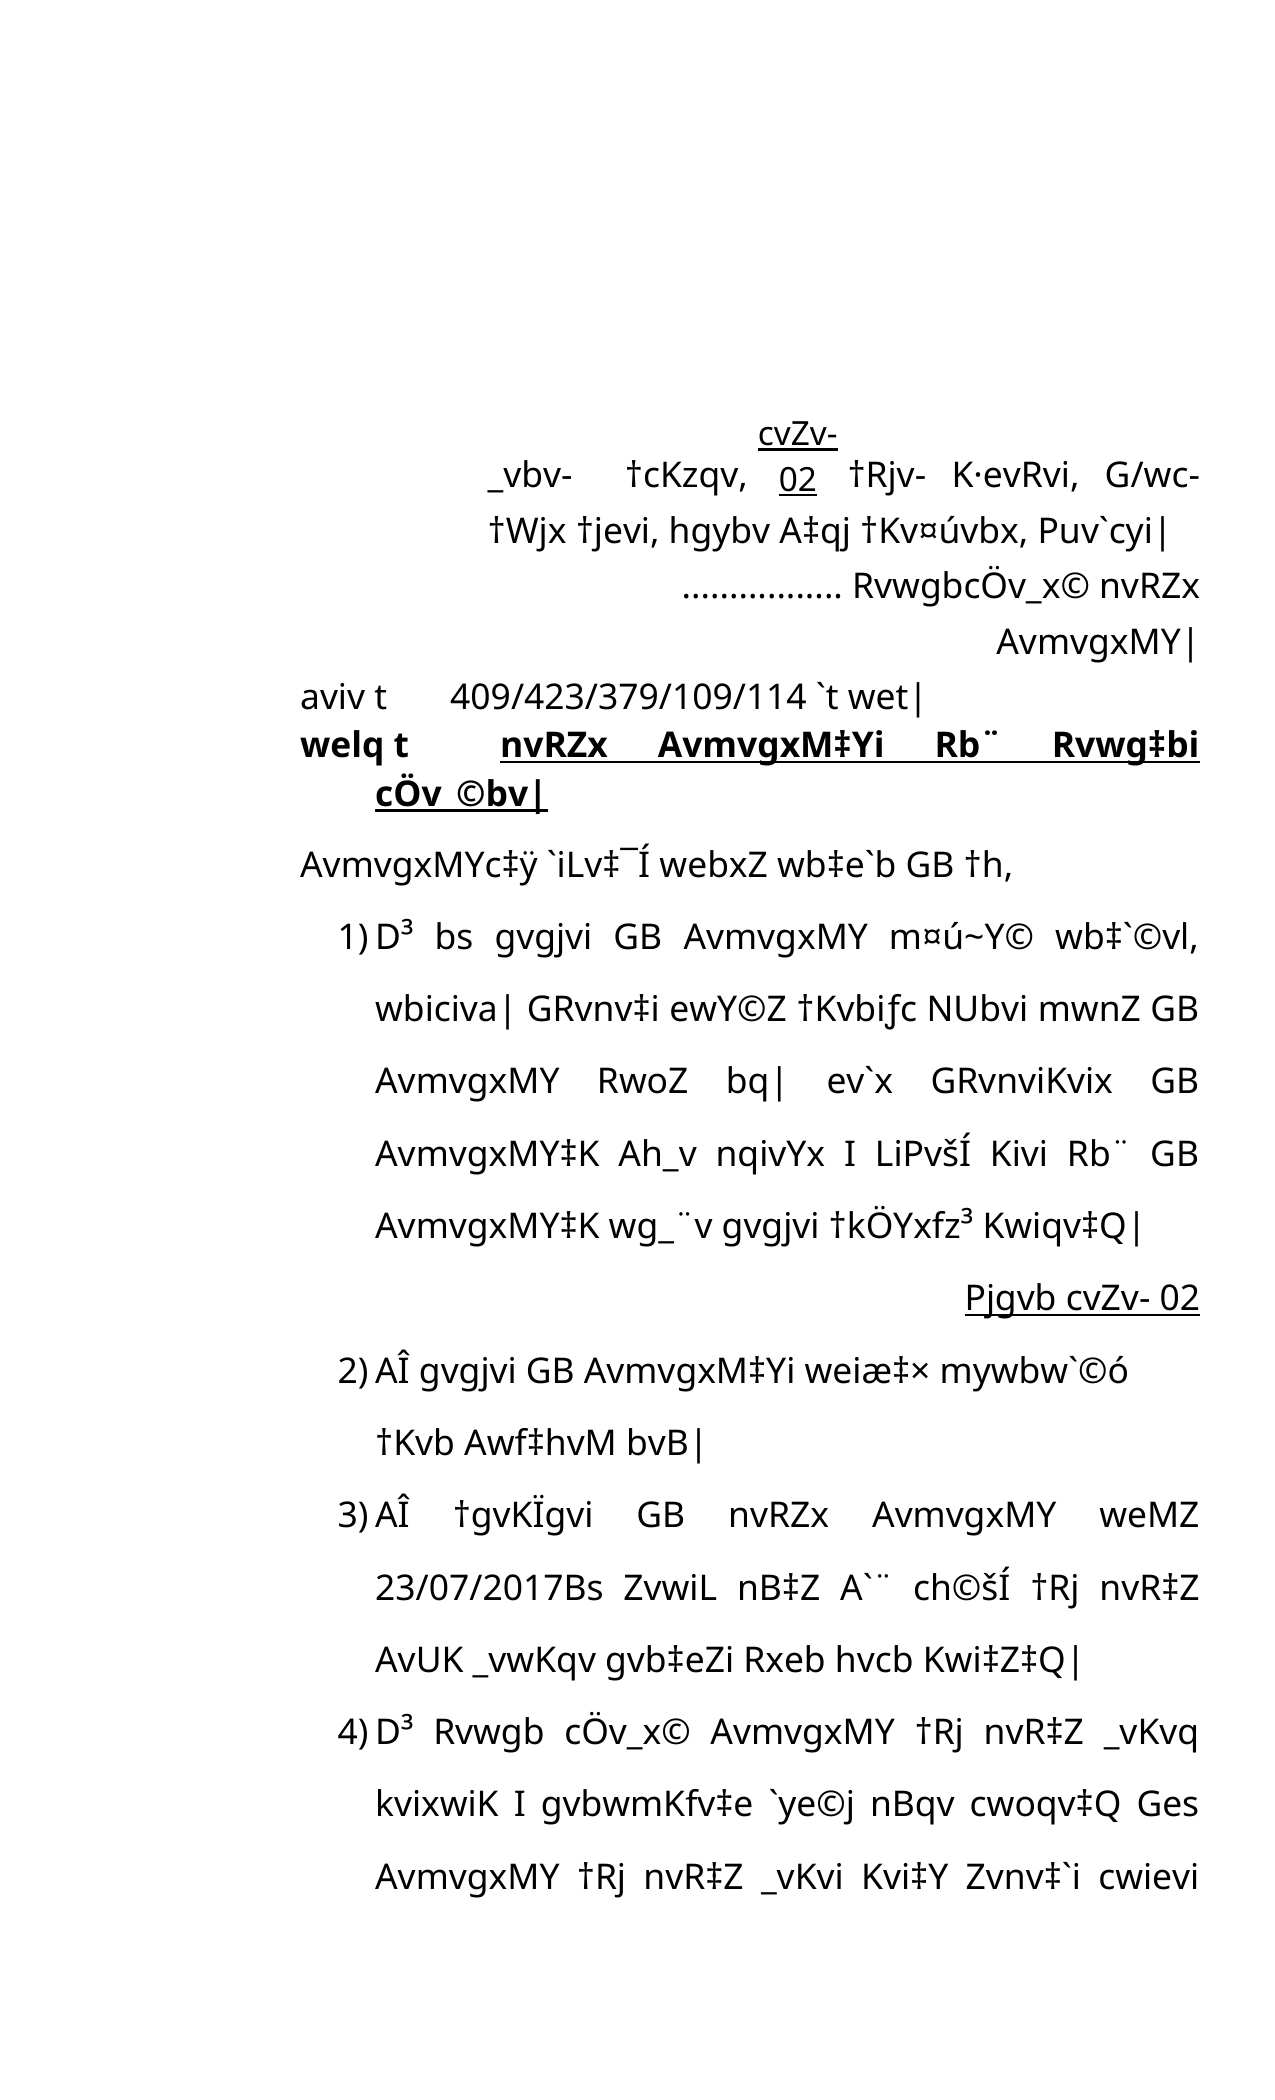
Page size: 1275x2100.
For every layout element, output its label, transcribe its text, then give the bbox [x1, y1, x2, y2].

list AÎ gvgjvi GB AvmvgxM‡Yi weiæ‡× mywbw`©ó †Kvb Awf‡hvM bvB| [337, 1345, 1200, 1466]
text aviv t 409/423/379/109/114 `t wet| [300, 672, 1200, 720]
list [337, 1707, 1200, 1899]
list Pjgvb cvZv- 02 [375, 1273, 1200, 1321]
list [450, 450, 1200, 554]
text welq t nvRZx AvmvgxM‡Yi Rb¨ Rvwg‡bi cÖv_©bv| [300, 720, 1200, 816]
text ................. RvwgbcÖv_x© nvRZx AvmvgxMY| [469, 561, 1200, 664]
list AÎ †gvKÏgvi GB nvRZx AvmvgxMY weMZ 23/07/2017Bs ZvwiL nB‡Z A`¨ ch©šÍ †Rj nvR‡Z AvUK _vwKqv gvb‡eZi Rxeb hvcb Kwi‡Z‡Q| [337, 1490, 1200, 1682]
list D³ bs gvgjvi GB AvmvgxMY m¤ú~Y© wb‡`©vl, wbiciva| GRvnv‡i ewY©Z †Kvbiƒc NUbvi mwnZ GB AvmvgxMY RwoZ bq| ev`x GRvnviKvix GB AvmvgxMY‡K Ah_v nqivYx I LiPvšÍ Kivi Rb¨ GB AvmvgxMY‡K wg_¨v gvgjvi †kÖYxfz³ Kwiqv‡Q| [337, 911, 1200, 1249]
text AvmvgxMYc‡ÿ `iLv‡¯Í webxZ wb‡e`b GB †h, [300, 839, 1200, 887]
